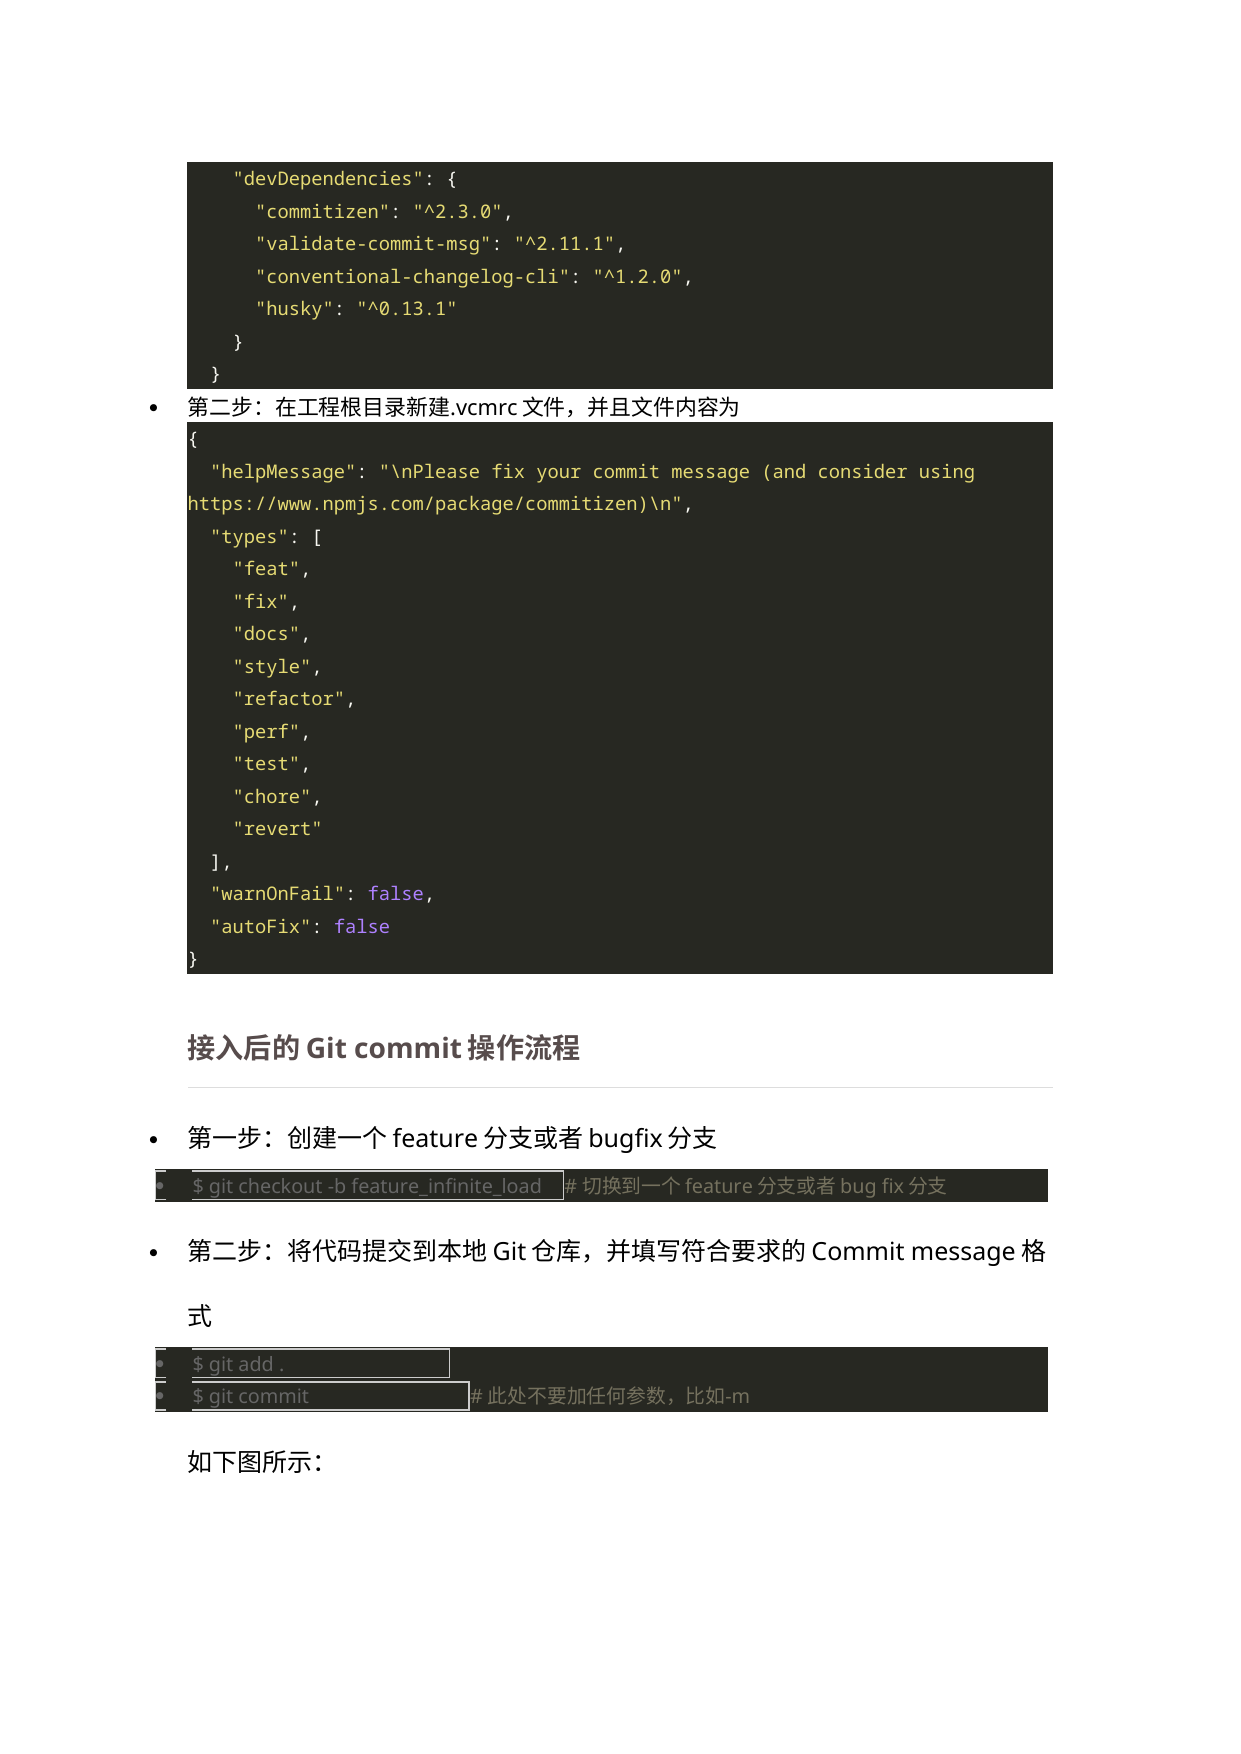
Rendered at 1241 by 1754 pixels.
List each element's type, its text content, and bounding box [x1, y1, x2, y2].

text "validate-commit-msg": "^2.11.1", [187, 227, 1053, 259]
text "style", [187, 649, 1053, 682]
text "devDependencies": { [187, 162, 1053, 194]
list 第二步：在工程根目录新建.vcmrc文件，并且文件内容为 [150, 389, 1053, 422]
text "revert" [187, 812, 1053, 844]
text "commitizen": "^2.3.0", [187, 194, 1053, 227]
text "chore", [187, 779, 1053, 812]
text "husky": "^0.13.1" [187, 292, 1053, 324]
text "types": [ [187, 519, 1053, 552]
text } [187, 324, 1053, 357]
text } [187, 357, 1053, 389]
text "test", [187, 747, 1053, 779]
text "perf", [187, 714, 1053, 747]
text "fix", [187, 584, 1053, 617]
text 接入后的Git commit操作流程 [187, 1013, 1053, 1088]
list $ git commit # 此处不要加任何参数，比如-m [155, 1380, 1048, 1412]
text } [187, 942, 1053, 974]
text "warnOnFail": false, [187, 877, 1053, 909]
list 第一步：创建一个feature分支或者bugfix分支 [150, 1104, 1053, 1169]
text "conventional-changelog-cli": "^1.2.0", [187, 259, 1053, 292]
text ], [187, 844, 1053, 877]
list $ git checkout -b feature_infinite_load # 切换到一个feature分支或者bug fix分支 [155, 1169, 1048, 1202]
list 第二步：将代码提交到本地Git仓库，并填写符合要求的Commit message格式 [150, 1217, 1053, 1347]
text "helpMessage": "\nPlease fix your commit message (and consider using https://www.npmjs.com/package/commitizen)\n", [187, 454, 1053, 519]
text 如下图所示： [187, 1428, 1053, 1493]
text "docs", [187, 617, 1053, 649]
text "autoFix": false [187, 909, 1053, 942]
text "refactor", [187, 682, 1053, 714]
list $ git add . [155, 1347, 1048, 1380]
text { [187, 422, 1053, 454]
text "feat", [187, 552, 1053, 584]
